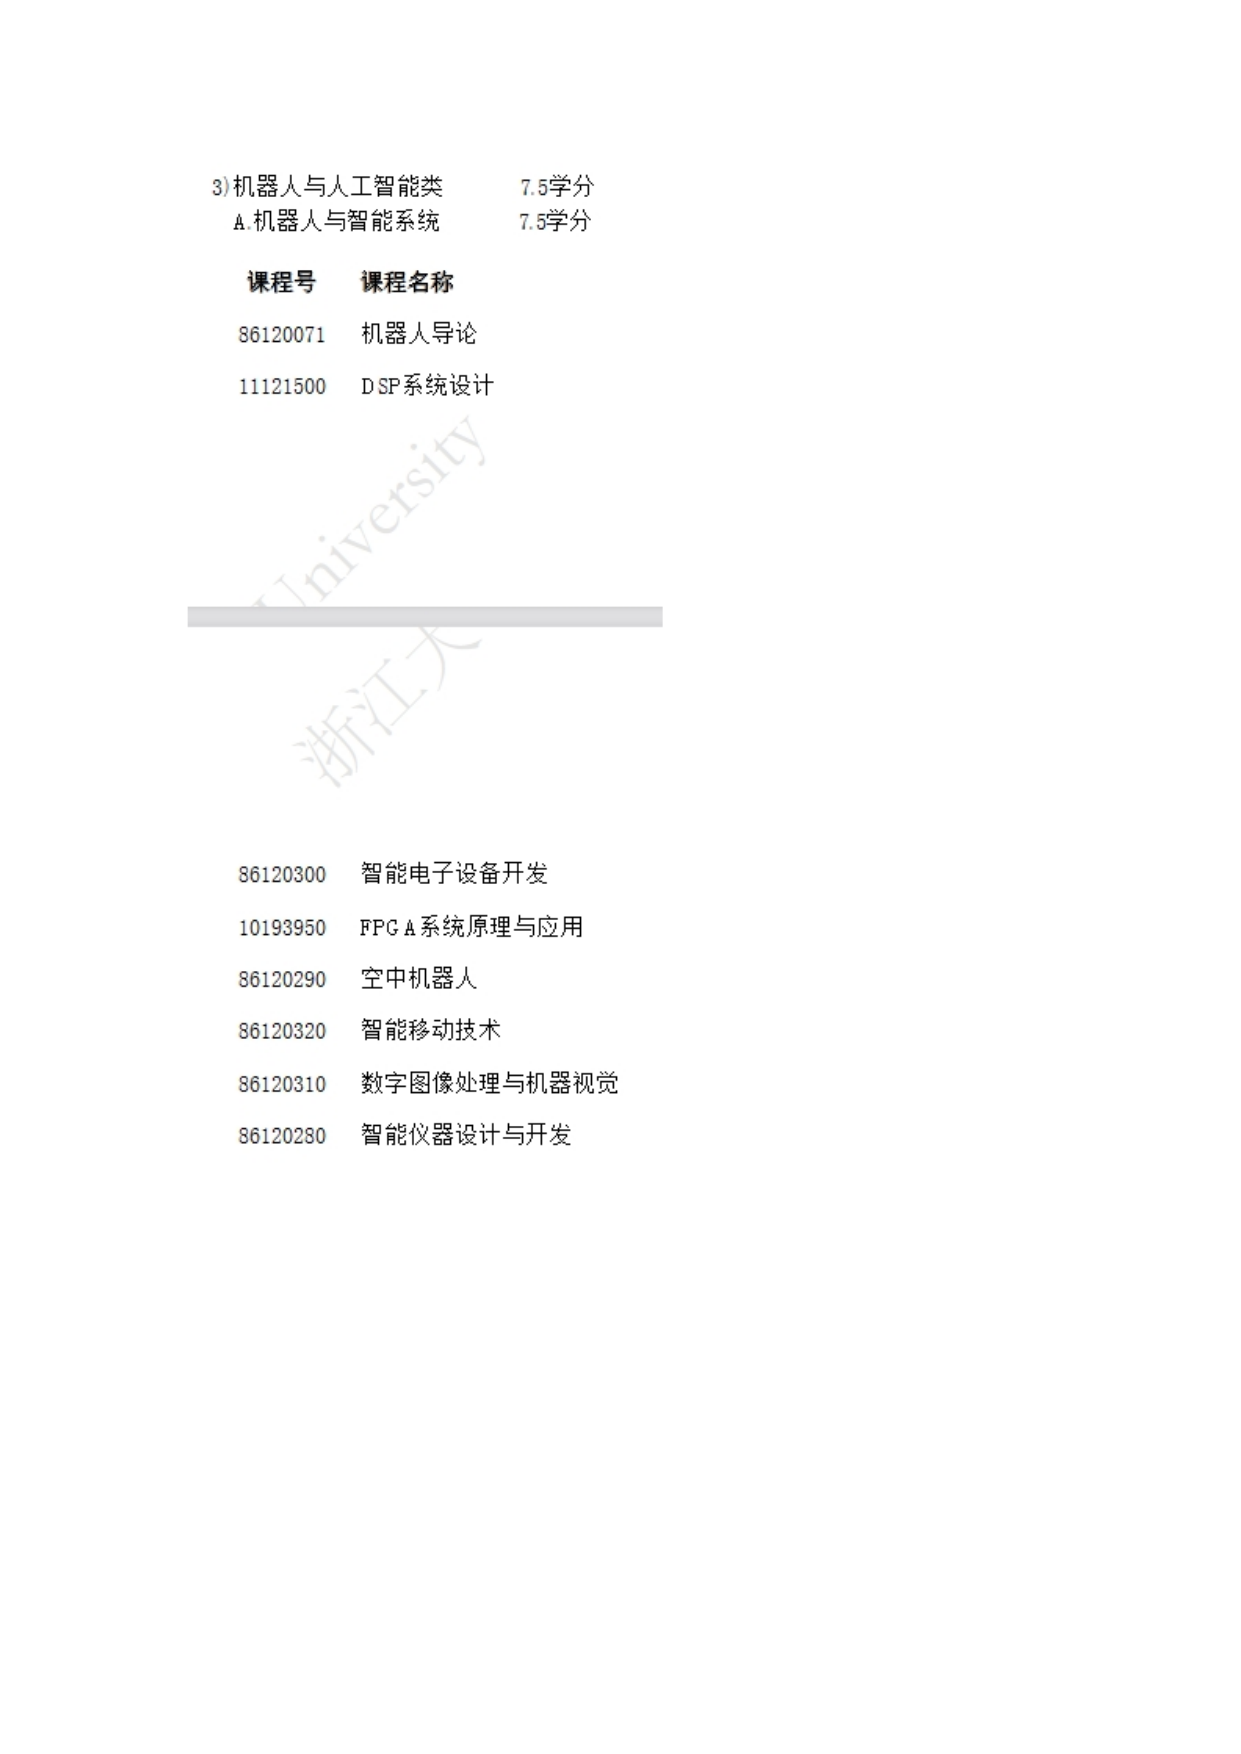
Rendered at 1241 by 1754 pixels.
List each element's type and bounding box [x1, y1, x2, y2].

picture [187, 162, 663, 1186]
